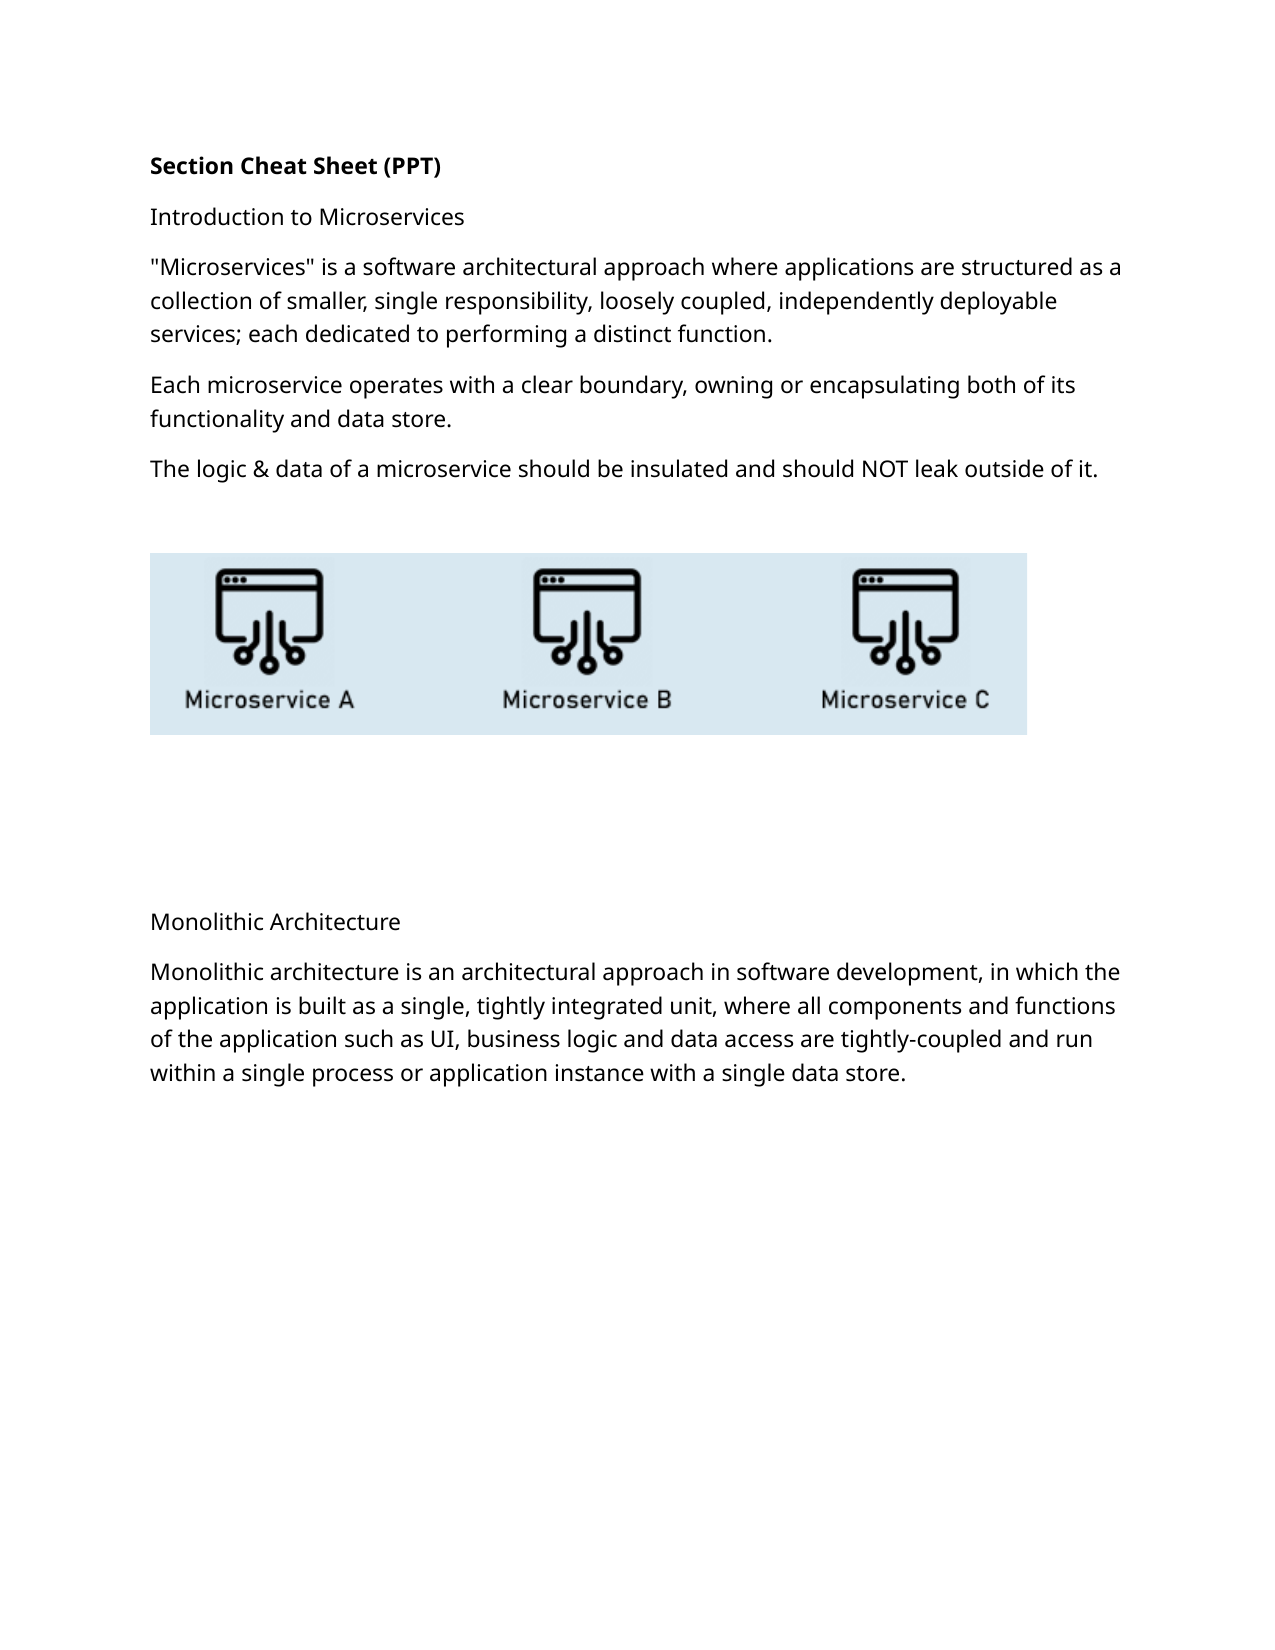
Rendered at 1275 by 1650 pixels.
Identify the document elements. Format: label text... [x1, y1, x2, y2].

picture [150, 553, 1028, 735]
text The logic & data of a microservice should be insulated and should NOT leak outside of it. [150, 453, 1125, 484]
text Section Cheat Sheet (PPT) [150, 150, 1125, 181]
text "Microservices" is a software architectural approach where applications are structured as a collection of smaller, single responsibility, loosely coupled, independently deployable services; each dedicated to performing a distinct function. [150, 251, 1125, 349]
text Monolithic architecture is an architectural approach in software development, in which the application is built as a single, tightly integrated unit, where all components and functions of the application such as UI, business logic and data access are tightly-coupled and run within a single process or application instance with a single data store. [150, 956, 1125, 1088]
text Introduction to Microservices [150, 200, 1125, 232]
text Each microservice operates with a clear boundary, owning or encapsulating both of its functionality and data store. [150, 369, 1125, 434]
text Monolithic Architecture [150, 905, 1125, 937]
